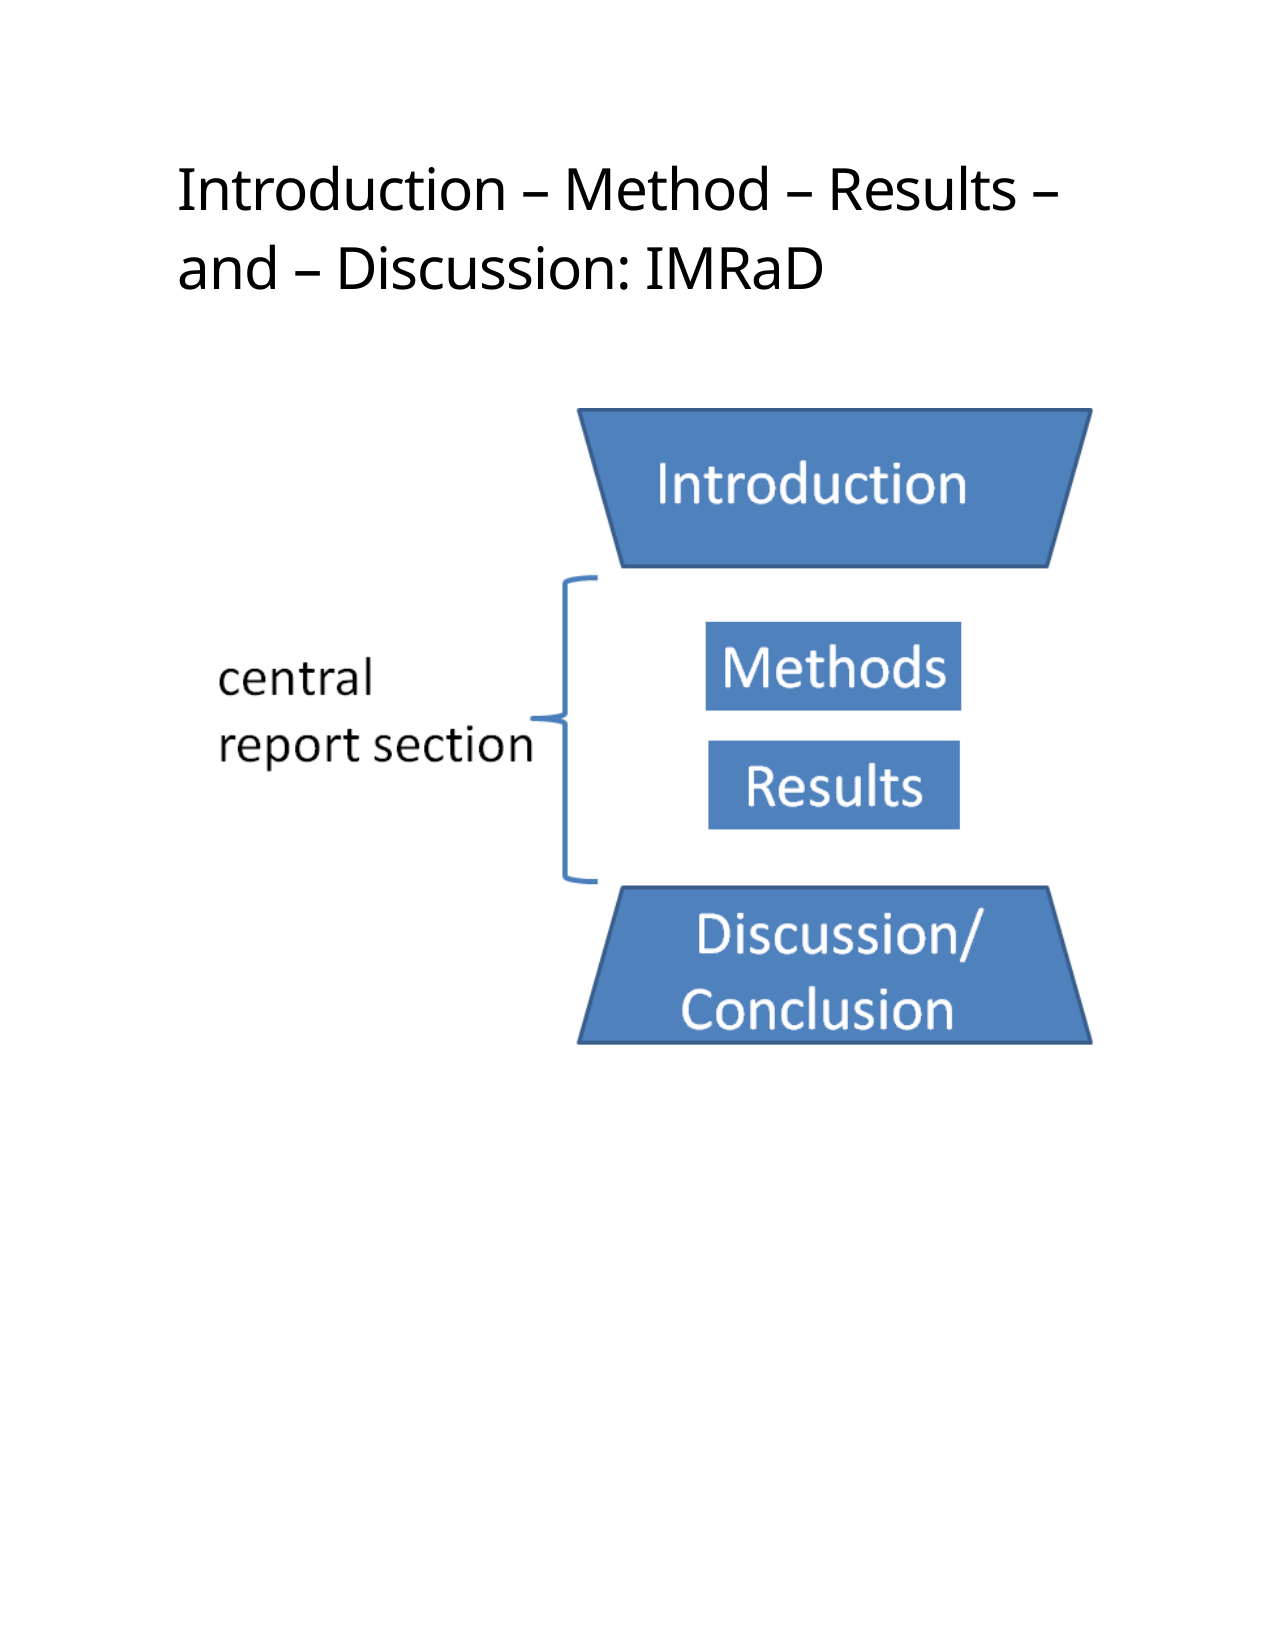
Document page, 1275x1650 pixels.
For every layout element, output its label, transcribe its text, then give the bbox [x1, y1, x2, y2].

title Introduction – Method – Results – and – Discussion: IMRaD [177, 148, 1098, 307]
picture [182, 408, 1093, 1084]
